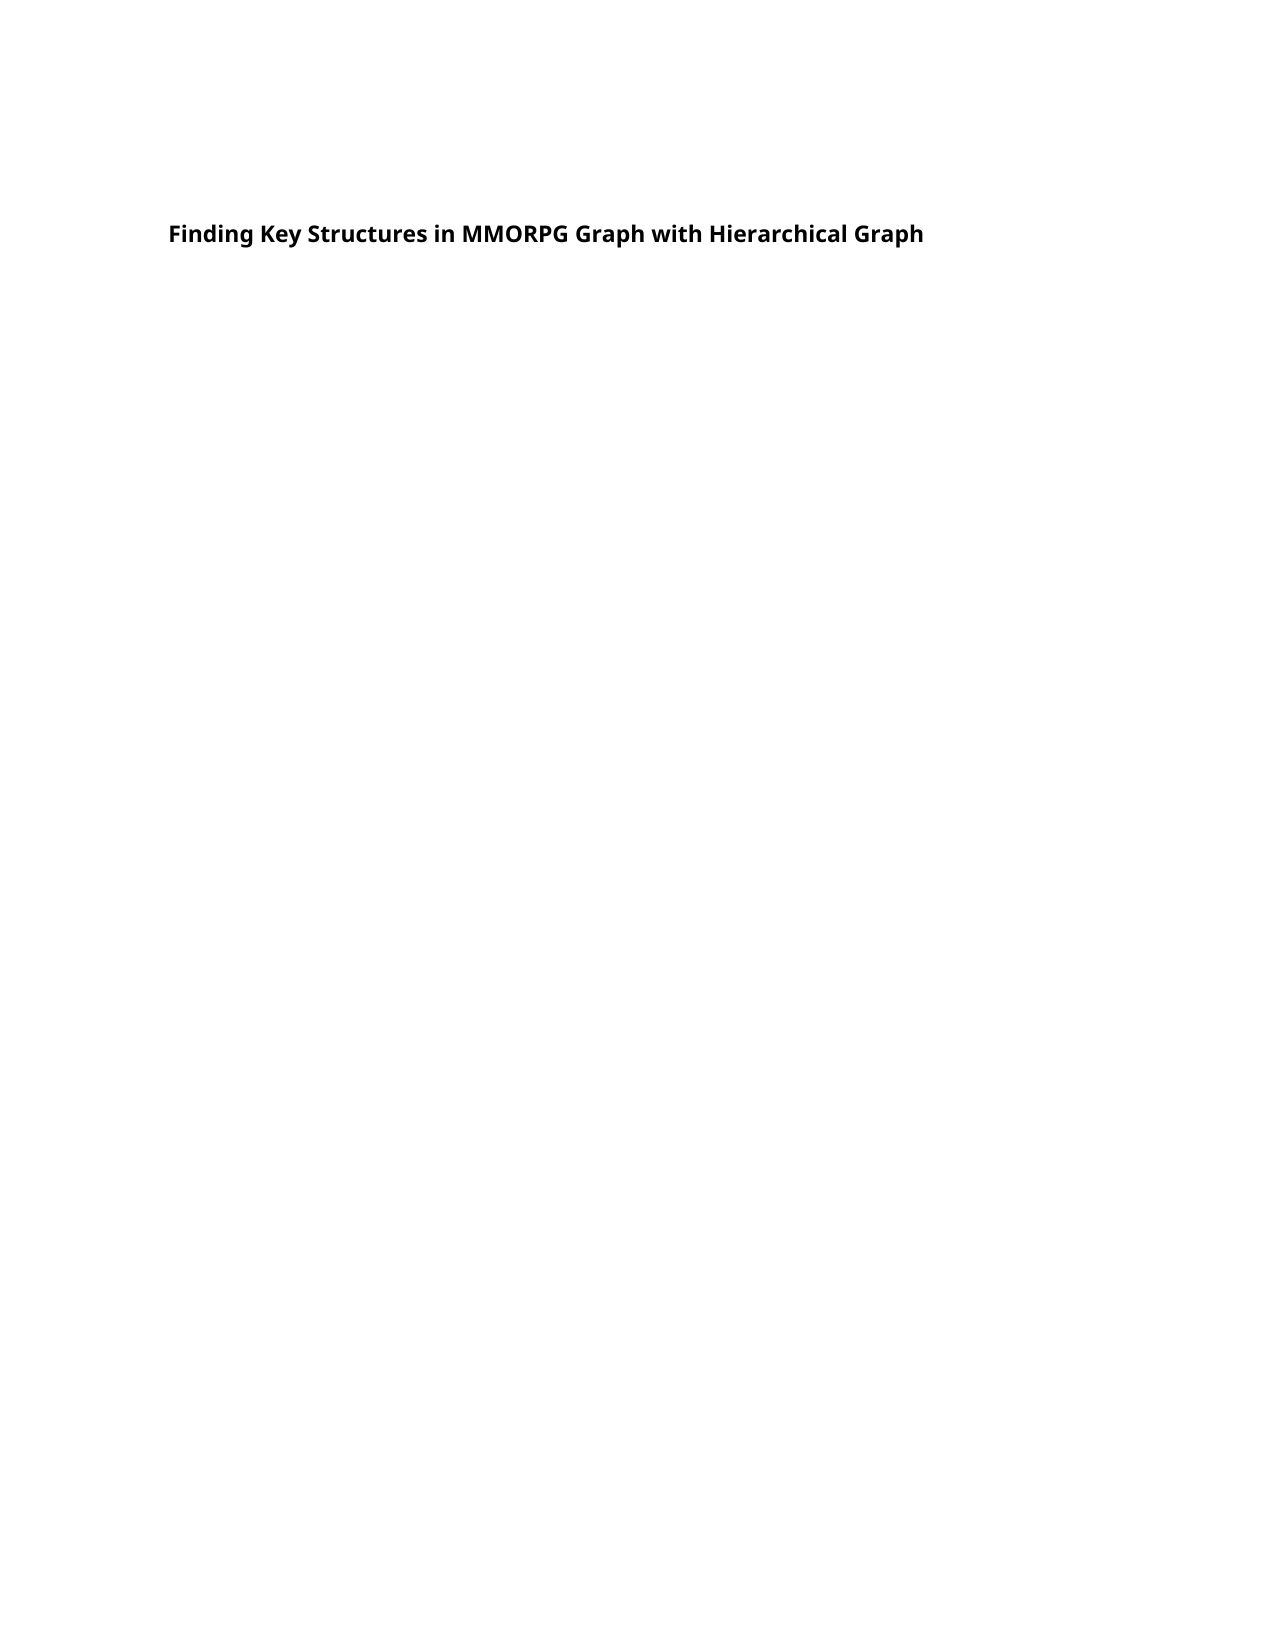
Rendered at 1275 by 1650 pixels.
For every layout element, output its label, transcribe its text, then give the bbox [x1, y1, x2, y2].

text Finding Key Structures in MMORPG Graph with Hierarchical Graph [168, 216, 1095, 249]
